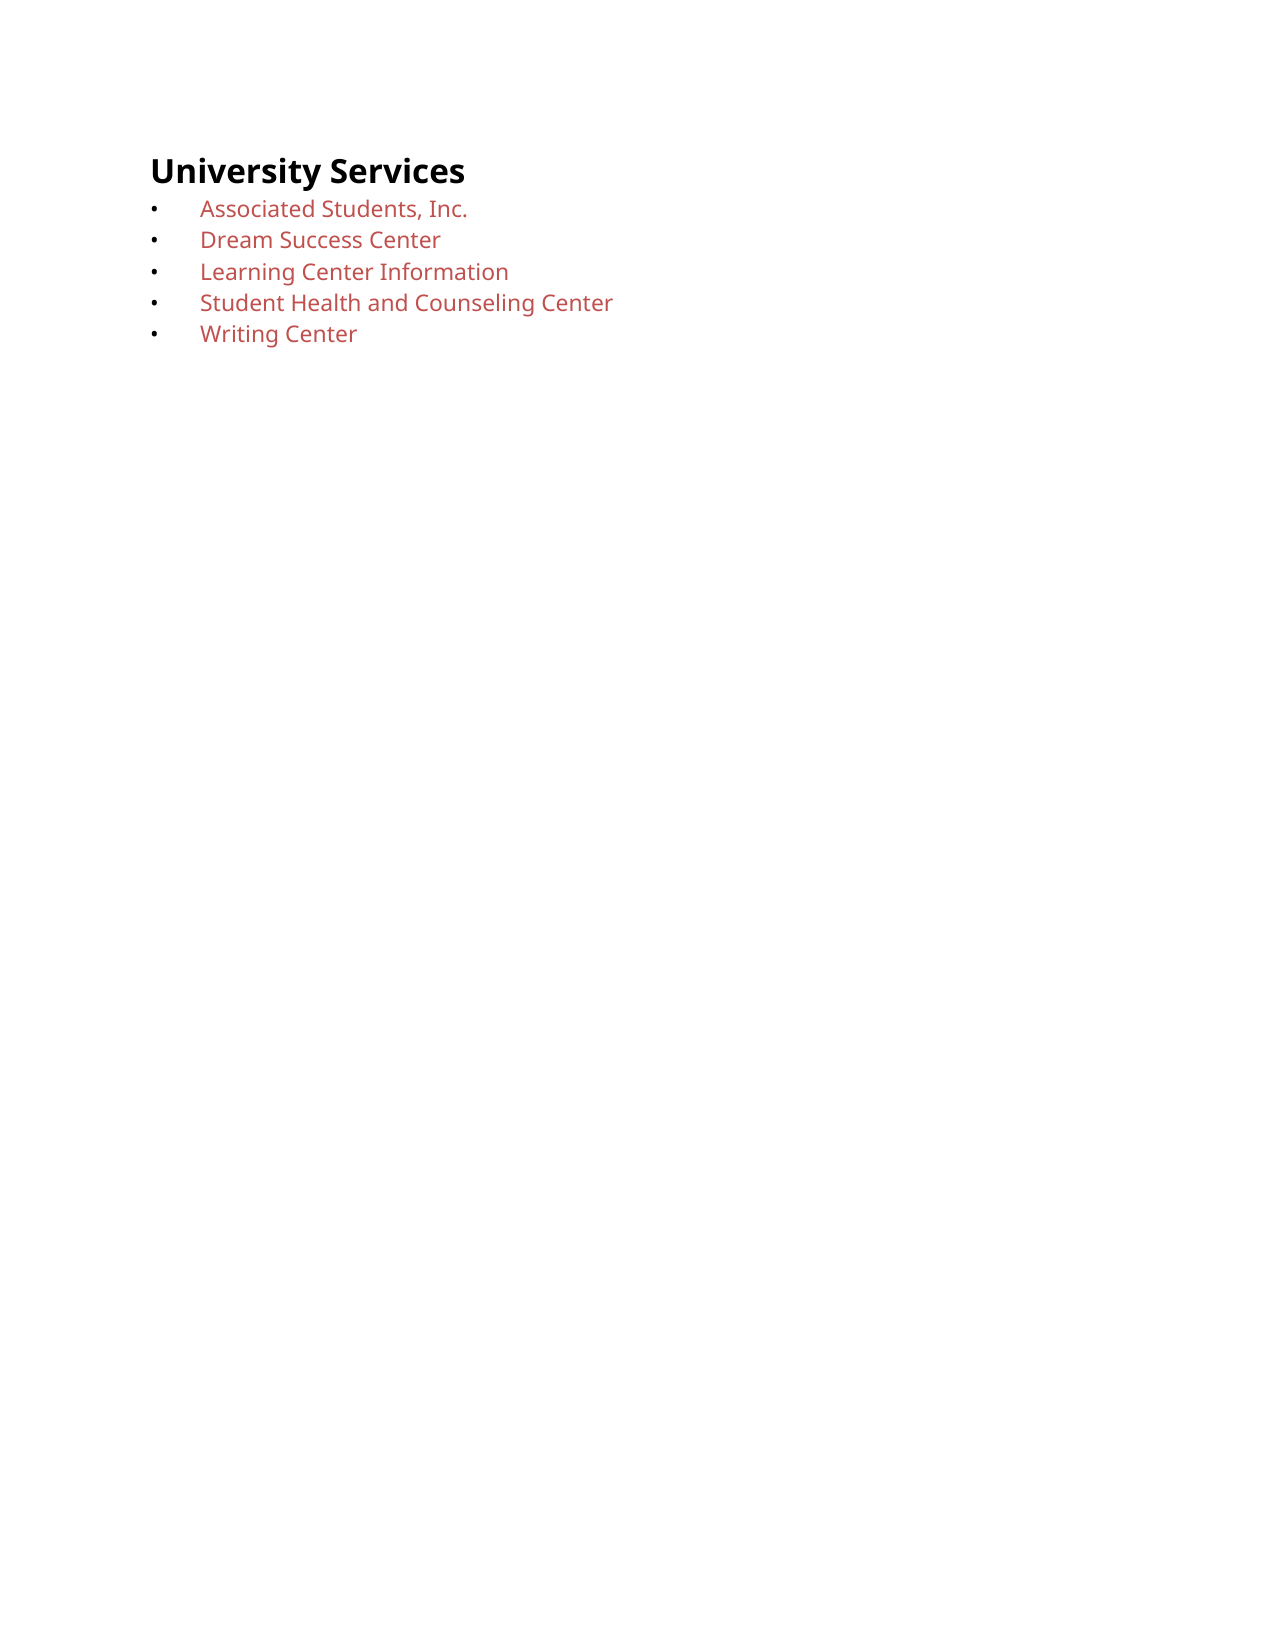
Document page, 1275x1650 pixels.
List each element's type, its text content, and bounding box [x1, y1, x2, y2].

list Writing Center [150, 320, 1125, 348]
subtitle University Services [150, 150, 1125, 192]
list Learning Center Information [150, 258, 1125, 285]
list Dream Success Center [150, 227, 1125, 254]
list Associated Students, Inc. [150, 195, 1125, 223]
list Student Health and Counseling Center [150, 289, 1125, 317]
